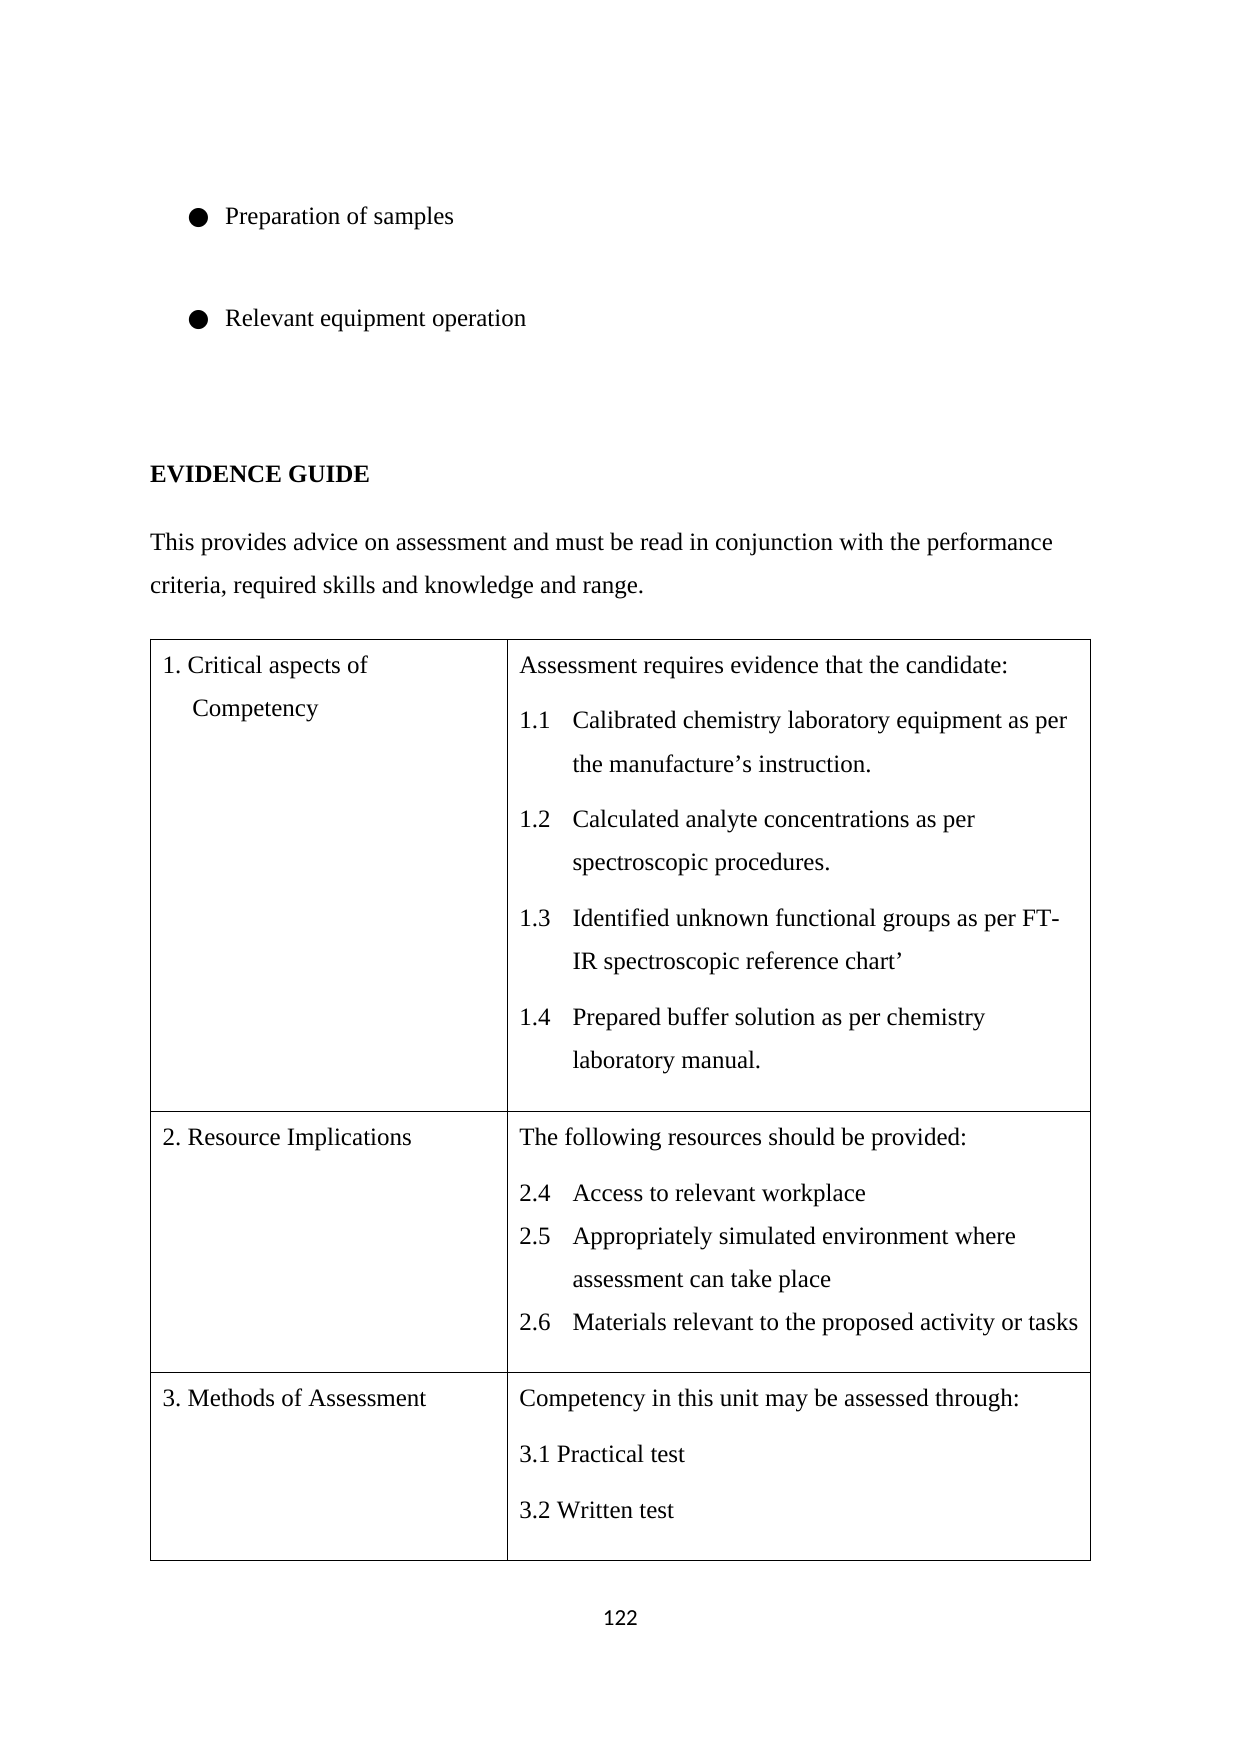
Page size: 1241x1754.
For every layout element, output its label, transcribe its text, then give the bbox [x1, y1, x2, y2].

table_header 1. Critical aspects of Competency [151, 640, 507, 1111]
list Preparation of samples [187, 187, 1090, 238]
table_header Assessment requires evidence that the candidate: Calibrated chemistry laboratory equipment as per the manufacture’s instruction. Calculated analyte concentrations as per spectroscopic procedures. Identified unknown functional groups as per FT-IR spectroscopic reference chart’ Prepared buffer solution as per chemistry laboratory manual. [508, 640, 1090, 1111]
text EVIDENCE GUIDE [150, 459, 1090, 488]
text This provides advice on assessment and must be read in conjunction with the performance criteria, required skills and knowledge and range. [150, 527, 1090, 599]
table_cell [151, 1373, 507, 1559]
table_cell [508, 1373, 1090, 1559]
table_cell The following resources should be provided: Access to relevant workplace Appropriately simulated environment where assessment can take place Materials relevant to the proposed activity or tasks [508, 1112, 1090, 1372]
table_cell 2. Resource Implications [151, 1112, 507, 1372]
list Relevant equipment operation [187, 289, 1090, 340]
